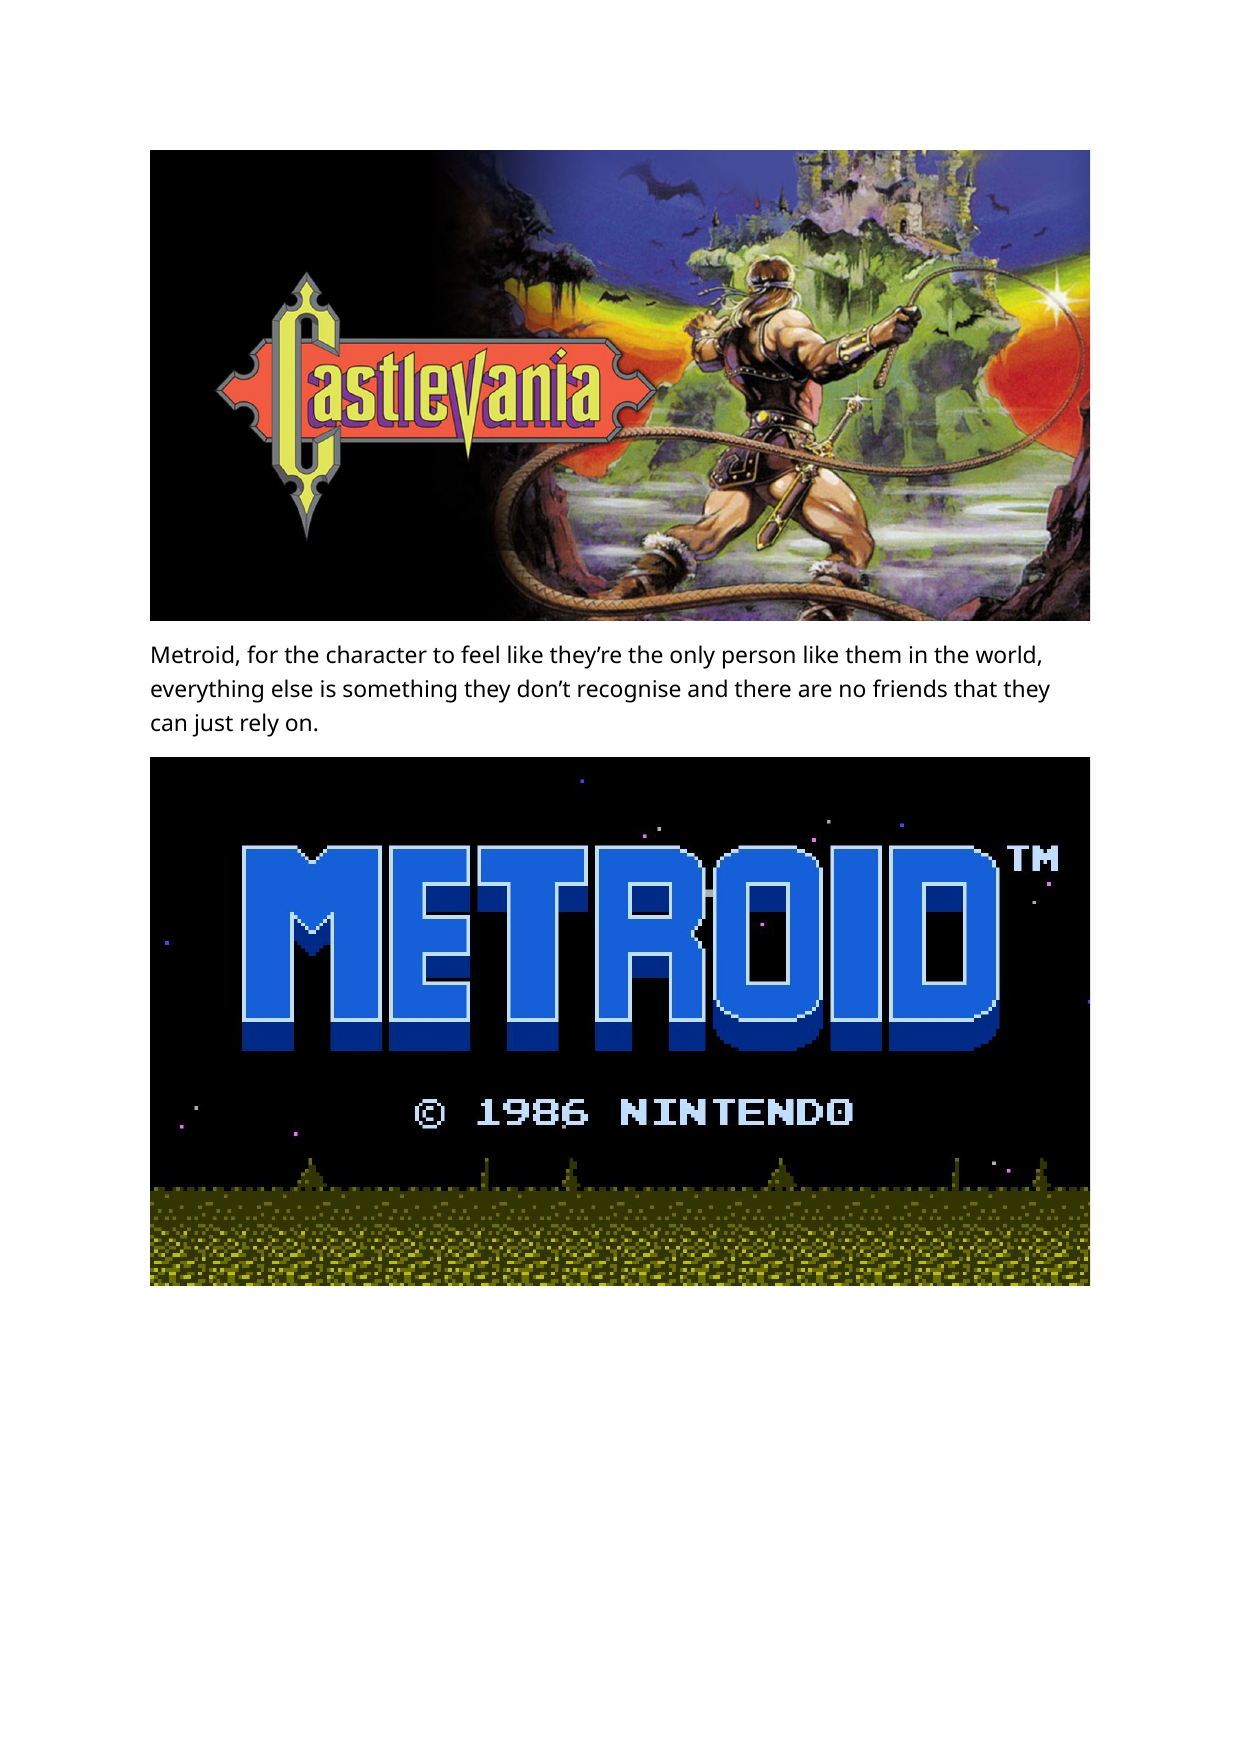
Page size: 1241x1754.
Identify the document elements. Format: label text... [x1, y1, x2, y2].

picture [150, 757, 1091, 1286]
picture [150, 150, 1091, 621]
text Metroid, for the character to feel like they’re the only person like them in the world, everything else is something they don’t recognise and there are no friends that they can just rely on. [150, 639, 1090, 738]
